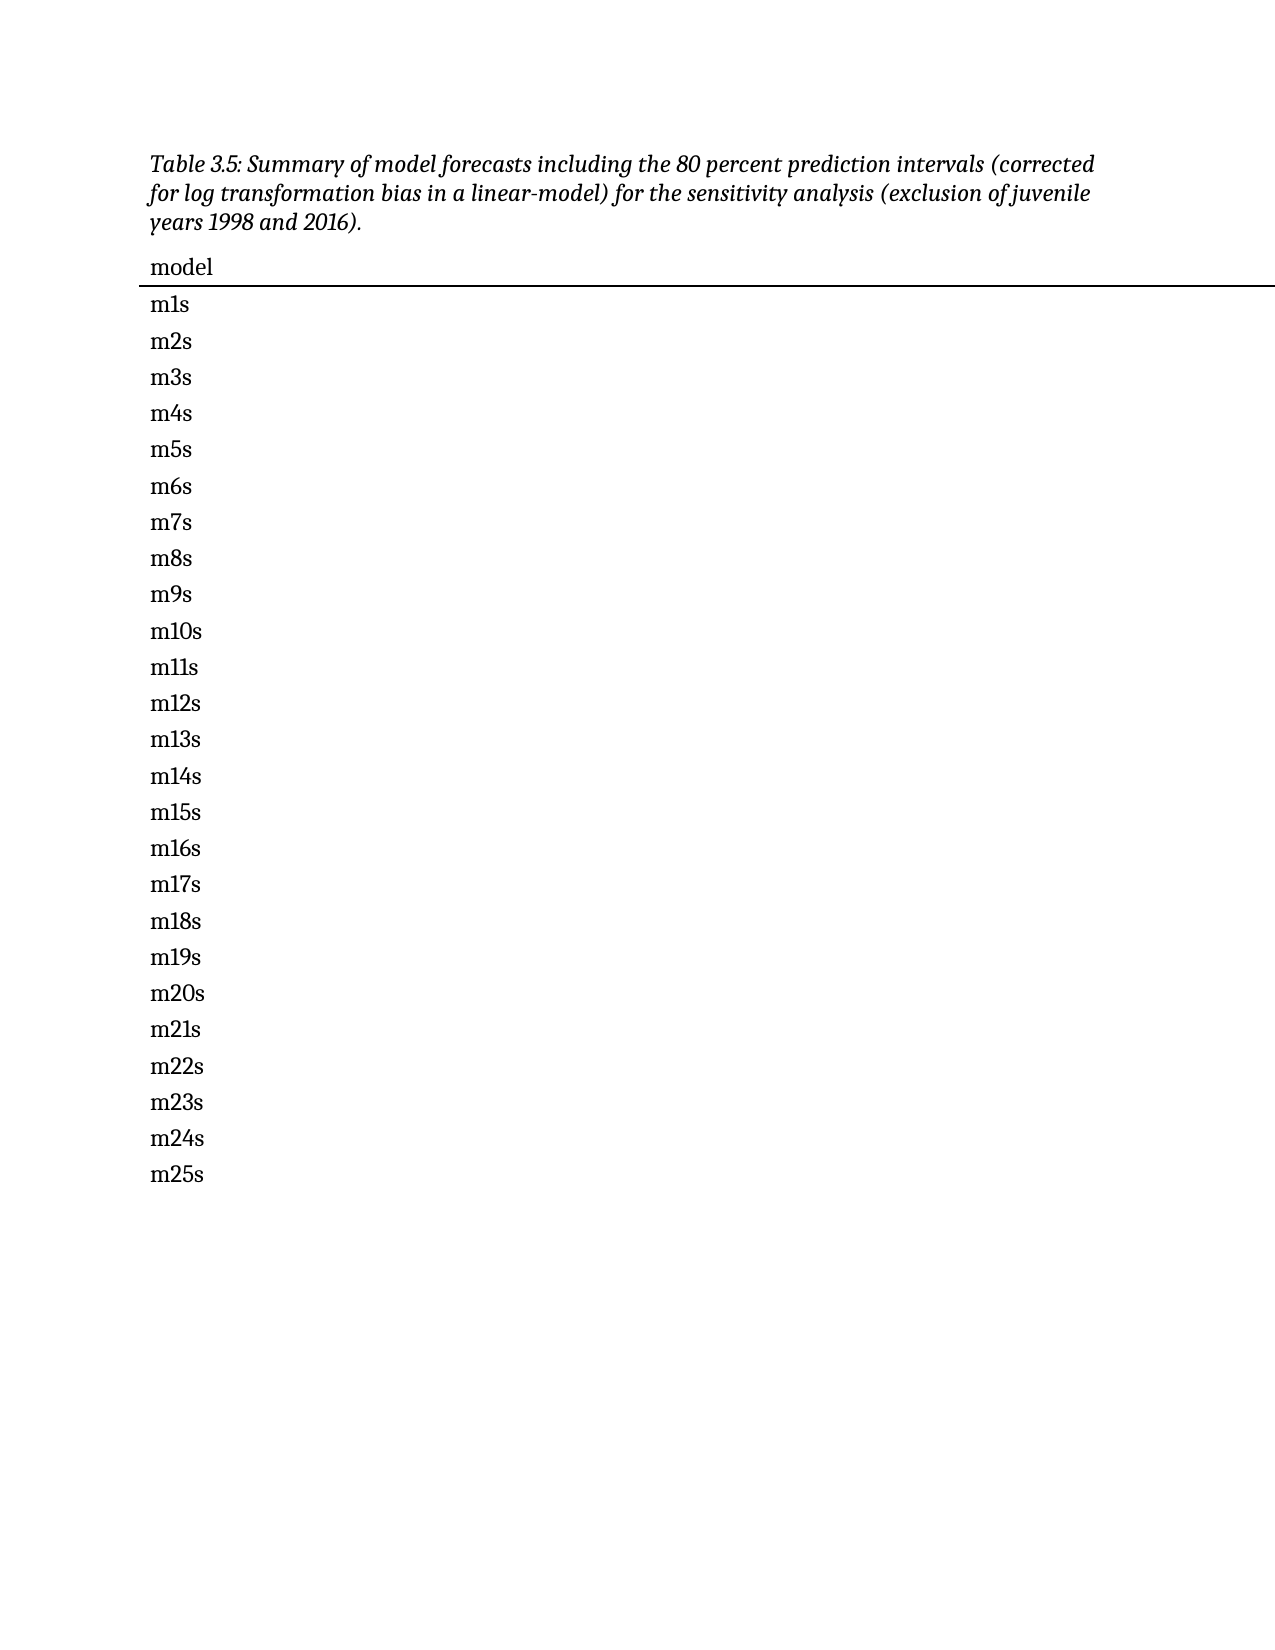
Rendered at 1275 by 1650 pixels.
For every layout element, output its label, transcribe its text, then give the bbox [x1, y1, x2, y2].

table_cell m17s [139, 867, 1275, 903]
table_cell m8s [139, 540, 1275, 577]
table_cell m11s [139, 649, 1275, 685]
table_header model [139, 249, 1275, 285]
table_cell m16s [139, 830, 1275, 867]
table_cell m9s [139, 577, 1275, 613]
table_cell m15s [139, 794, 1275, 830]
table_cell m12s [139, 685, 1275, 722]
table_cell m19s [139, 939, 1275, 975]
table_cell m23s [139, 1084, 1275, 1120]
table_cell m14s [139, 758, 1275, 794]
table_cell m3s [139, 359, 1275, 395]
table_cell m25s [139, 1157, 1275, 1193]
table_cell m13s [139, 722, 1275, 758]
table_cell m5s [139, 432, 1275, 468]
table_cell m2s [139, 323, 1275, 359]
table_cell m22s [139, 1048, 1275, 1084]
table_cell m1s [139, 287, 1275, 323]
table_cell m6s [139, 468, 1275, 504]
table_cell m4s [139, 395, 1275, 432]
table_cell m24s [139, 1120, 1275, 1157]
table_cell m21s [139, 1012, 1275, 1048]
text Table 3.5: Summary of model forecasts including the 80 percent prediction intervals (corrected for log transformation bias in a linear-model) for the sensitivity analysis (exclusion of juvenile years 1998 and 2016). [150, 150, 1125, 236]
table_cell m18s [139, 903, 1275, 939]
table_cell m10s [139, 613, 1275, 649]
table_cell m7s [139, 504, 1275, 540]
table_cell m20s [139, 975, 1275, 1012]
